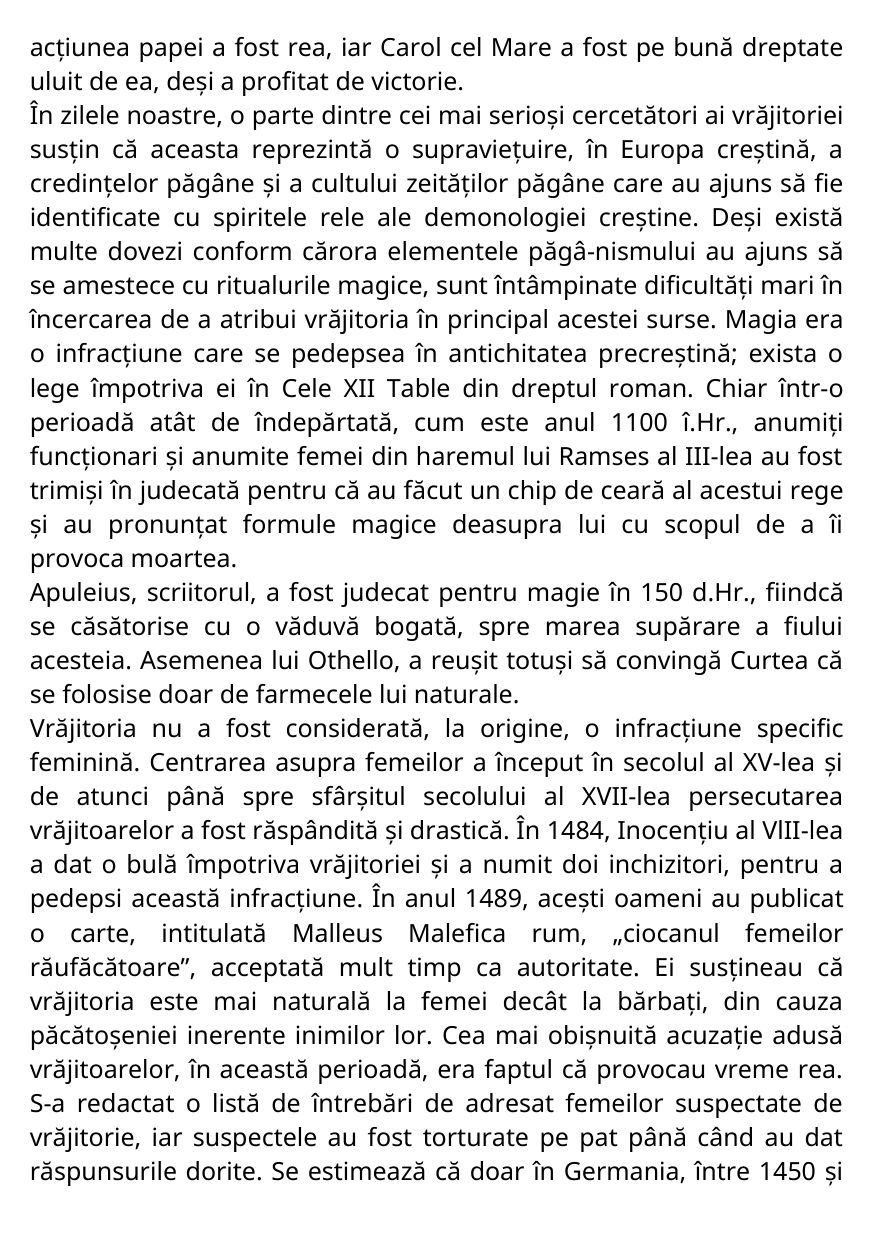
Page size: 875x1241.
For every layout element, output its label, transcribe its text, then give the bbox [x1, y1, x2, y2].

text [29, 29, 844, 98]
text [29, 711, 844, 1188]
text Apuleius, scriitorul, a fost judecat pentru magie în 150 d.Hr., fiindcă se căsătorise cu o văduvă bogată, spre marea supărare a fiului acesteia. Asemenea lui Othello, a reuşit totuşi să convingă Curtea că se folosise doar de farmecele lui naturale. [29, 574, 844, 711]
text În zilele noastre, o parte dintre cei mai serioşi cercetători ai vrăjitoriei susţin că aceasta reprezintă o supravieţuire, în Europa creştină, a credinţelor păgâne şi a cultului zeităţilor păgâne care au ajuns să fie identificate cu spiritele rele ale demonologiei creştine. Deşi există multe dovezi conform cărora elementele păgâ-nismului au ajuns să se amestece cu ritualurile magice, sunt întâmpinate dificultăţi mari în încercarea de a atribui vrăjitoria în principal acestei surse. Magia era o infracţiune care se pedepsea în antichitatea precreştină; exista o lege împotriva ei în Cele XII Table din dreptul roman. Chiar într-o perioadă atât de îndepărtată, cum este anul 1100 î.Hr., anumiţi funcţionari şi anumite femei din haremul lui Ramses al III-lea au fost trimişi în judecată pentru că au făcut un chip de ceară al acestui rege şi au pronunţat formule magice deasupra lui cu scopul de a îi provoca moartea. [29, 98, 844, 574]
